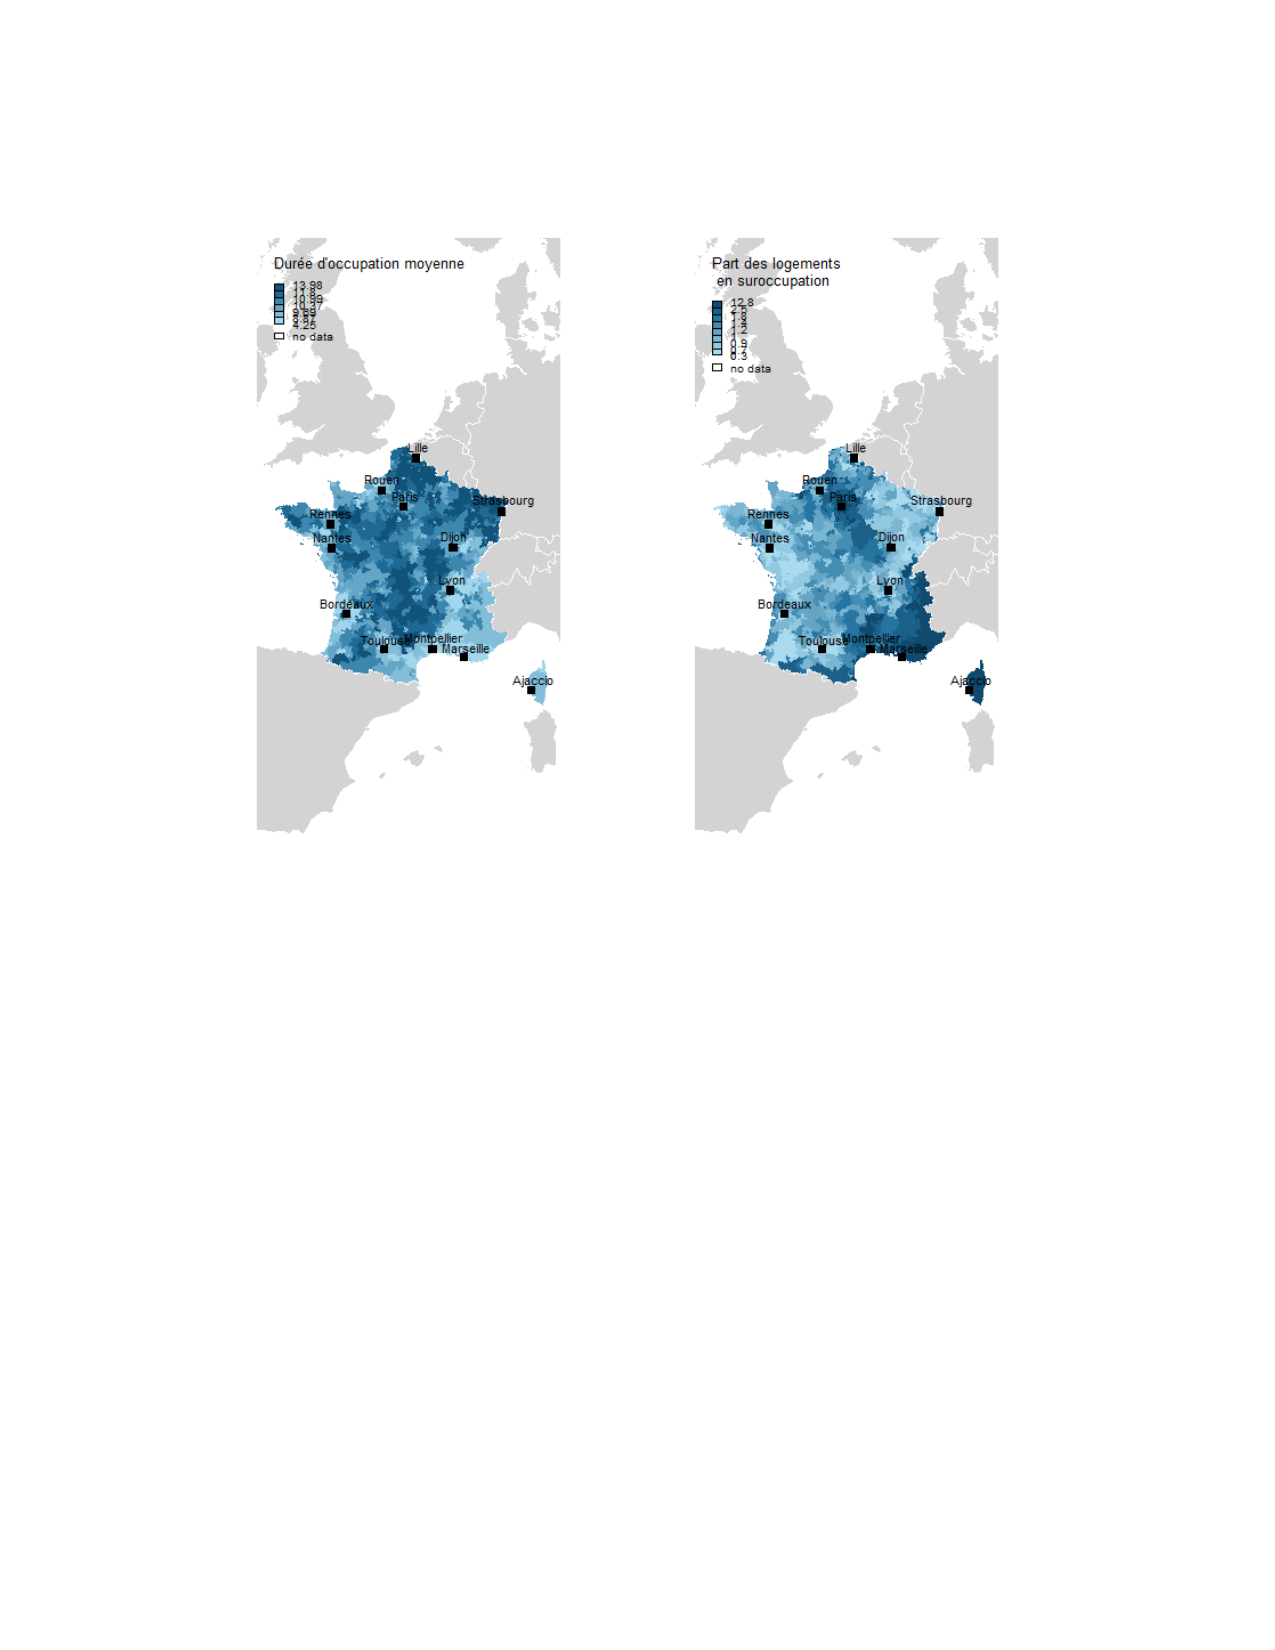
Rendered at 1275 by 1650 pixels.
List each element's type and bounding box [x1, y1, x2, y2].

picture [168, 150, 1044, 1025]
